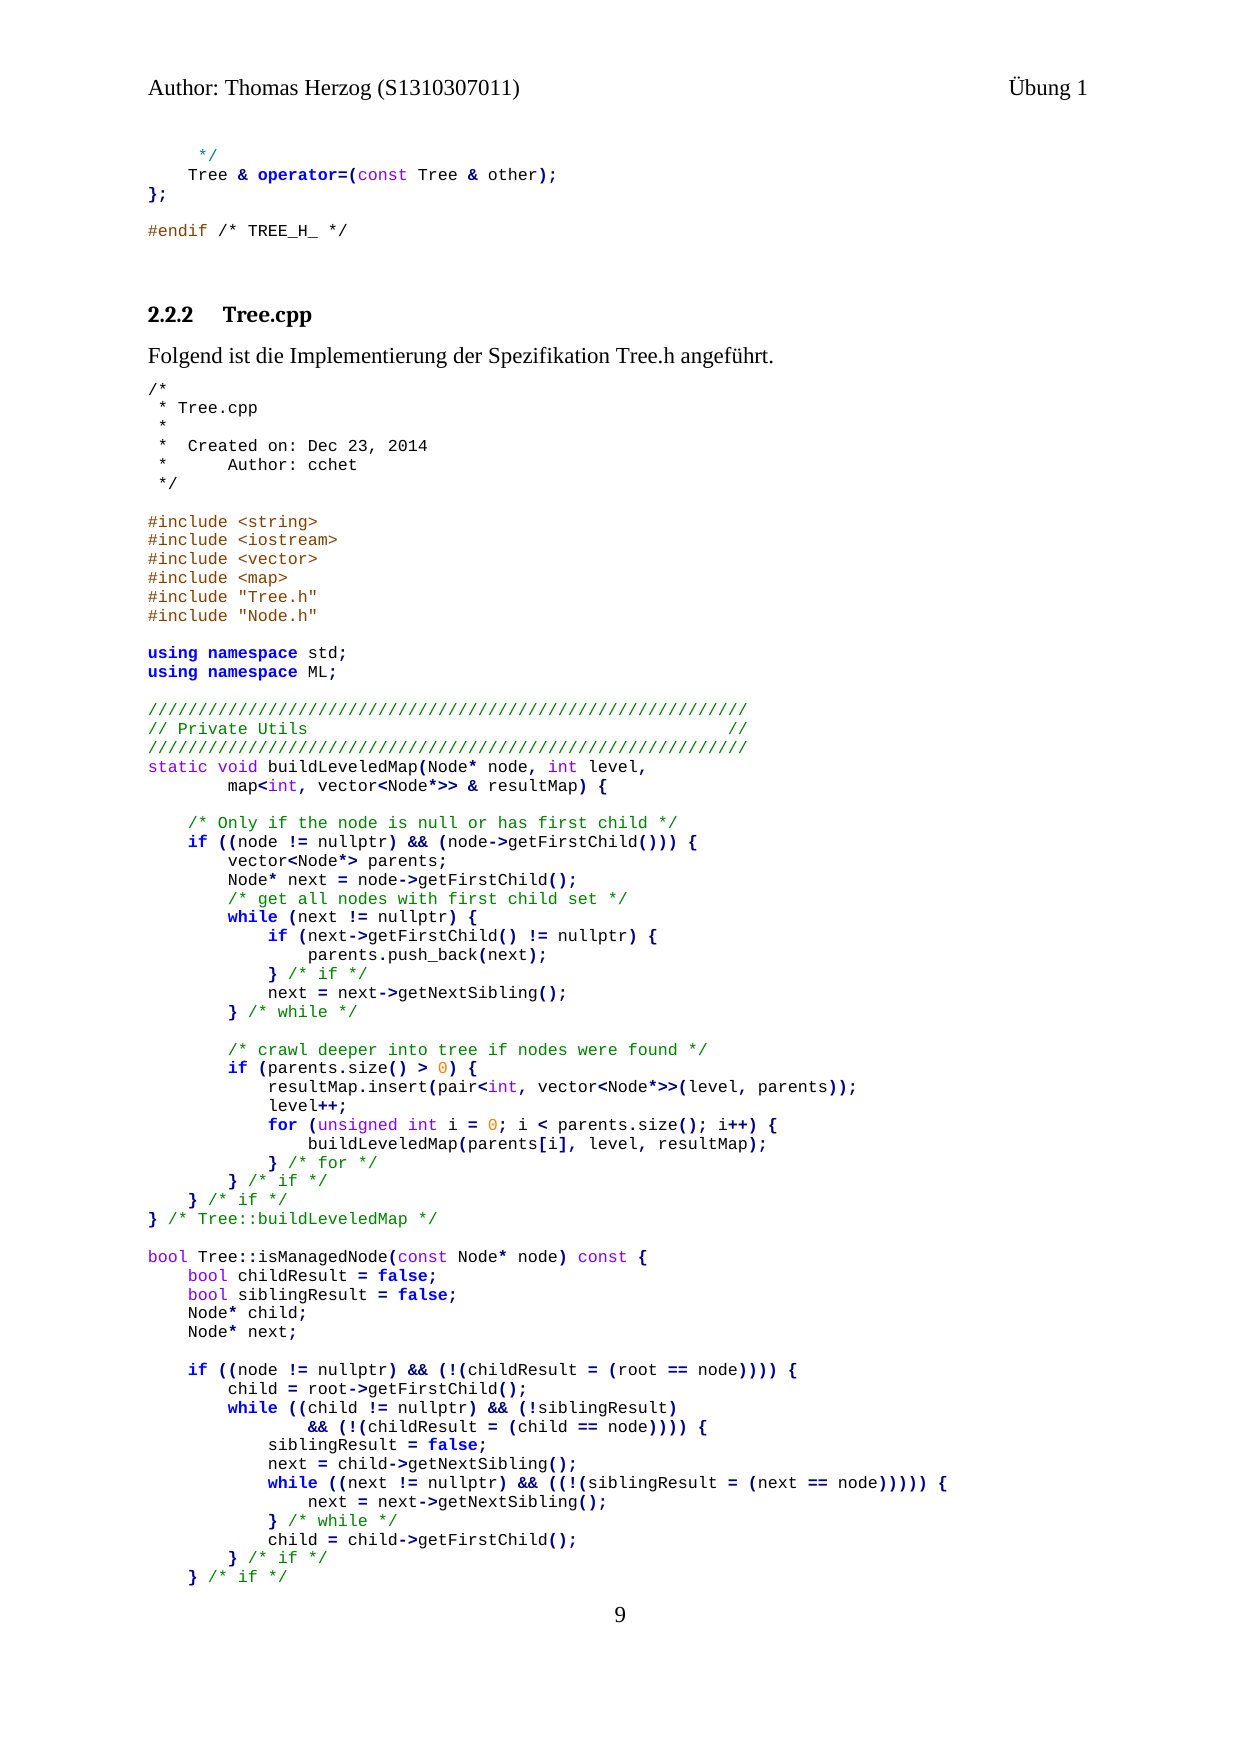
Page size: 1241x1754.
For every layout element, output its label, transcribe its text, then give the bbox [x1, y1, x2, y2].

text #include <iostream> [148, 532, 1093, 551]
text parents.push_back(next); [148, 947, 1093, 966]
text /* get all nodes with first child set */ [148, 890, 1093, 909]
text #endif /* TREE_H_ */ [148, 223, 1093, 242]
text while ((child != nullptr) && (!siblingResult) [148, 1399, 1093, 1418]
text if (parents.size() > 0) { [148, 1060, 1093, 1079]
text next = next->getNextSibling(); [148, 984, 1093, 1003]
text //////////////////////////////////////////////////////////// [148, 739, 1093, 758]
text } /* Tree::buildLeveledMap */ [148, 1211, 1093, 1229]
text vector<Node*> parents; [148, 852, 1093, 871]
text * Author: cchet [148, 457, 1093, 475]
text Node* child; [148, 1305, 1093, 1324]
text */ [148, 475, 1093, 494]
text while ((next != nullptr) && ((!(siblingResult = (next == node))))) { [148, 1475, 1093, 1493]
text /* [148, 381, 1093, 400]
text /* Only if the node is null or has first child */ [148, 815, 1093, 834]
text map<int, vector<Node*>> & resultMap) { [148, 777, 1093, 796]
text next = next->getNextSibling(); [148, 1493, 1093, 1512]
text } /* if */ [148, 1173, 1093, 1192]
text if (next->getFirstChild() != nullptr) { [148, 928, 1093, 947]
text } /* while */ [148, 1512, 1093, 1531]
text } /* if */ [148, 1192, 1093, 1211]
text siblingResult = false; [148, 1437, 1093, 1456]
text Folgend ist die Implementierung der Spezifikation Tree.h angeführt. [148, 342, 1093, 368]
text } /* if */ [148, 1550, 1093, 1569]
text bool childResult = false; [148, 1267, 1093, 1286]
text } /* if */ [148, 966, 1093, 984]
text #include "Node.h" [148, 607, 1093, 626]
text * Created on: Dec 23, 2014 [148, 438, 1093, 457]
text if ((node != nullptr) && (!(childResult = (root == node)))) { [148, 1362, 1093, 1380]
text bool siblingResult = false; [148, 1286, 1093, 1305]
text * [148, 419, 1093, 438]
text /* crawl deeper into tree if nodes were found */ [148, 1041, 1093, 1060]
text Node* next; [148, 1324, 1093, 1343]
text using namespace ML; [148, 664, 1093, 683]
subtitle Tree.cpp [148, 302, 1093, 328]
text buildLeveledMap(parents[i], level, resultMap); [148, 1135, 1093, 1154]
text Node* next = node->getFirstChild(); [148, 871, 1093, 890]
text next = child->getNextSibling(); [148, 1456, 1093, 1475]
text } /* if */ [148, 1569, 1093, 1588]
text #include <map> [148, 570, 1093, 588]
text resultMap.insert(pair<int, vector<Node*>>(level, parents)); [148, 1079, 1093, 1098]
text } /* for */ [148, 1154, 1093, 1173]
text // Private Utils // [148, 721, 1093, 739]
text using namespace std; [148, 645, 1093, 664]
text if ((node != nullptr) && (node->getFirstChild())) { [148, 834, 1093, 852]
text for (unsigned int i = 0; i < parents.size(); i++) { [148, 1116, 1093, 1135]
text }; [148, 185, 1093, 204]
text #include <string> [148, 513, 1093, 532]
text } /* while */ [148, 1003, 1093, 1022]
text level++; [148, 1098, 1093, 1116]
text child = child->getFirstChild(); [148, 1531, 1093, 1550]
text Tree & operator=(const Tree & other); [148, 166, 1093, 185]
text * Tree.cpp [148, 400, 1093, 419]
text child = root->getFirstChild(); [148, 1380, 1093, 1399]
text #include <vector> [148, 551, 1093, 570]
text #include "Tree.h" [148, 588, 1093, 607]
text */ [148, 148, 1093, 166]
text bool Tree::isManagedNode(const Node* node) const { [148, 1248, 1093, 1267]
text while (next != nullptr) { [148, 909, 1093, 928]
text static void buildLeveledMap(Node* node, int level, [148, 758, 1093, 777]
text //////////////////////////////////////////////////////////// [148, 702, 1093, 721]
text && (!(childResult = (child == node)))) { [148, 1418, 1093, 1437]
